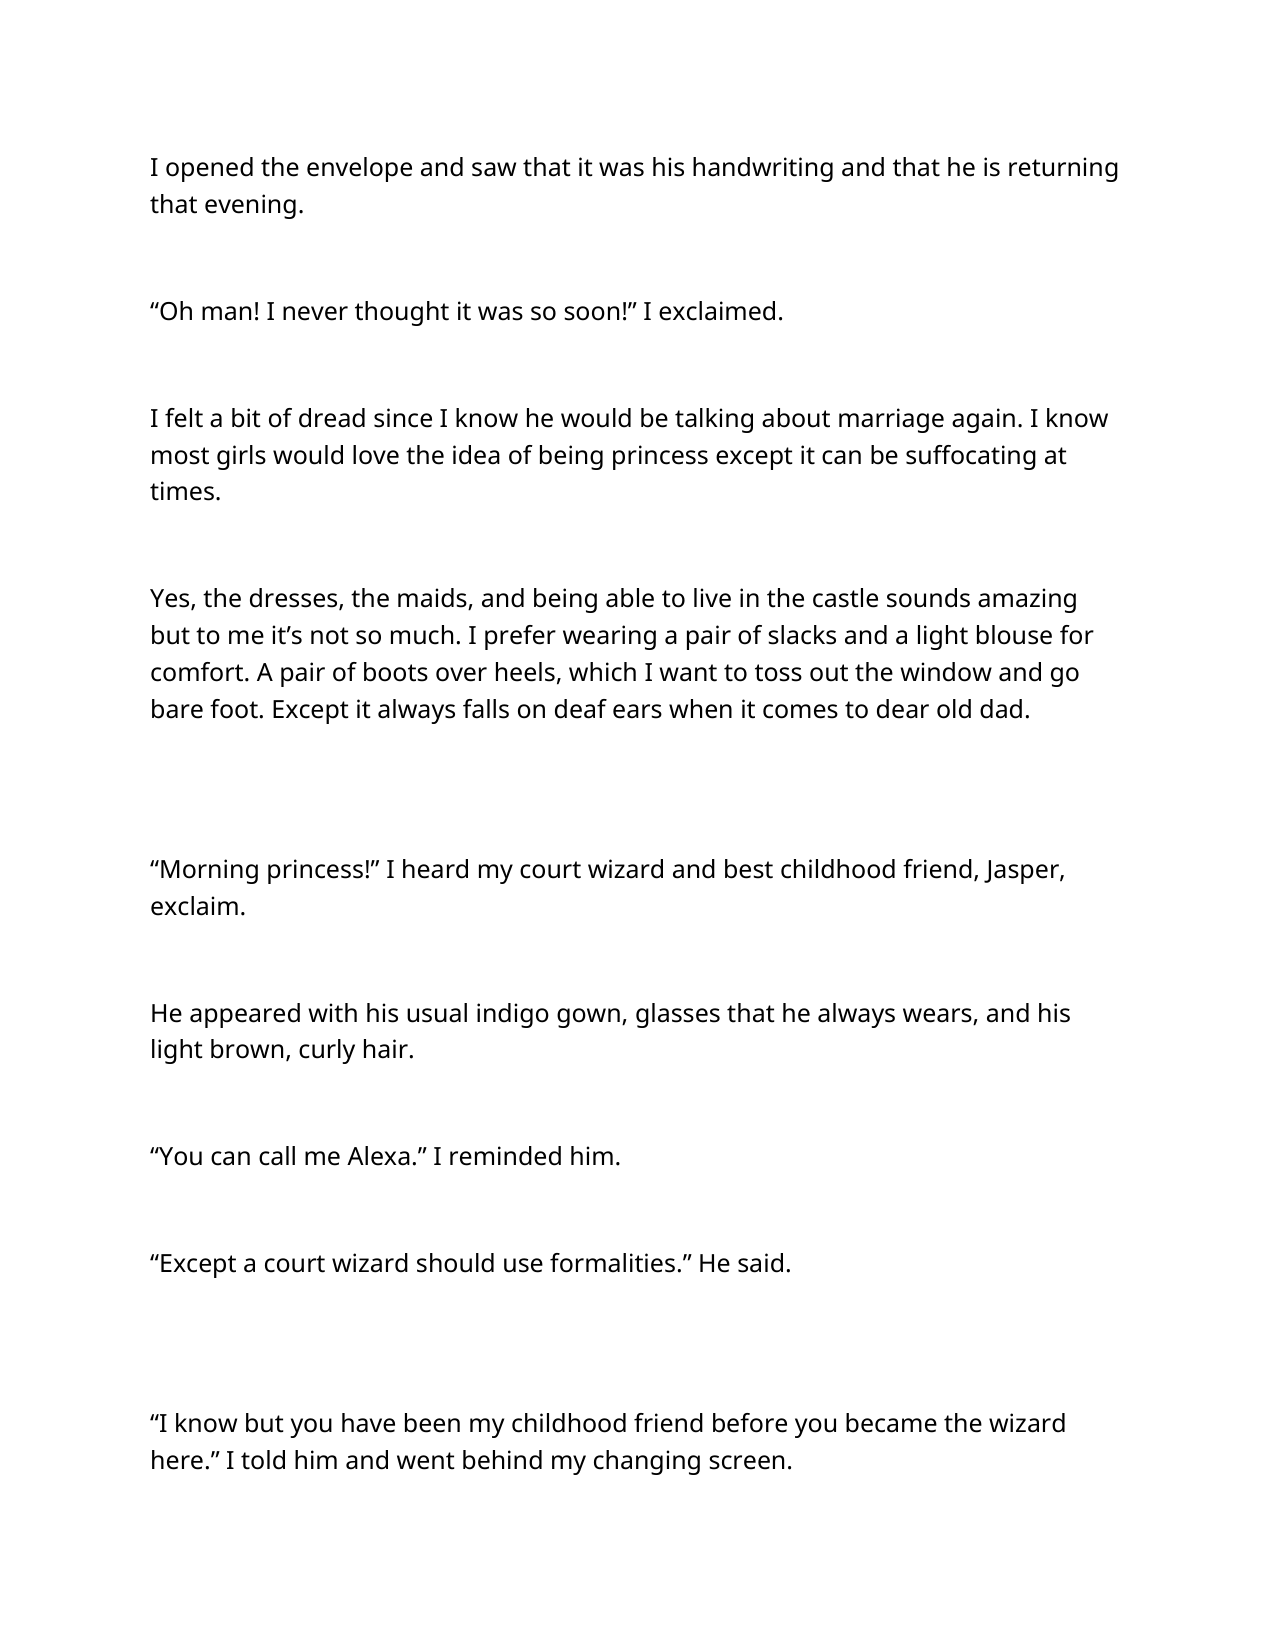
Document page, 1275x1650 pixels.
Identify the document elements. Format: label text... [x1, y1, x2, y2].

text Yes, the dresses, the maids, and being able to live in the castle sounds amazing but to me it’s not so much. I prefer wearing a pair of slacks and a light blouse for comfort. A pair of boots over heels, which I want to toss out the window and go bare foot. Except it always falls on deaf ears when it comes to dear old dad. [150, 581, 1125, 725]
text “I know but you have been my childhood friend before you became the wizard here.” I told him and went behind my changing screen. [150, 1406, 1125, 1477]
text I opened the envelope and saw that it was his handwriting and that he is returning that evening. [150, 150, 1125, 221]
text He appeared with his usual indigo gown, glasses that he always wears, and his light brown, curly hair. [150, 995, 1125, 1066]
text “Oh man! I never thought it was so soon!” I exclaimed. [150, 294, 1125, 328]
text I felt a bit of dread since I know he would be talking about marriage again. I know most girls would love the idea of being princess except it can be suffocating at times. [150, 401, 1125, 508]
text “Morning princess!” I heard my court wizard and best childhood friend, Jasper, exclaim. [150, 852, 1125, 922]
text “Except a court wizard should use formalities.” He said. [150, 1246, 1125, 1280]
text “You can call me Alexa.” I reminded him. [150, 1139, 1125, 1173]
